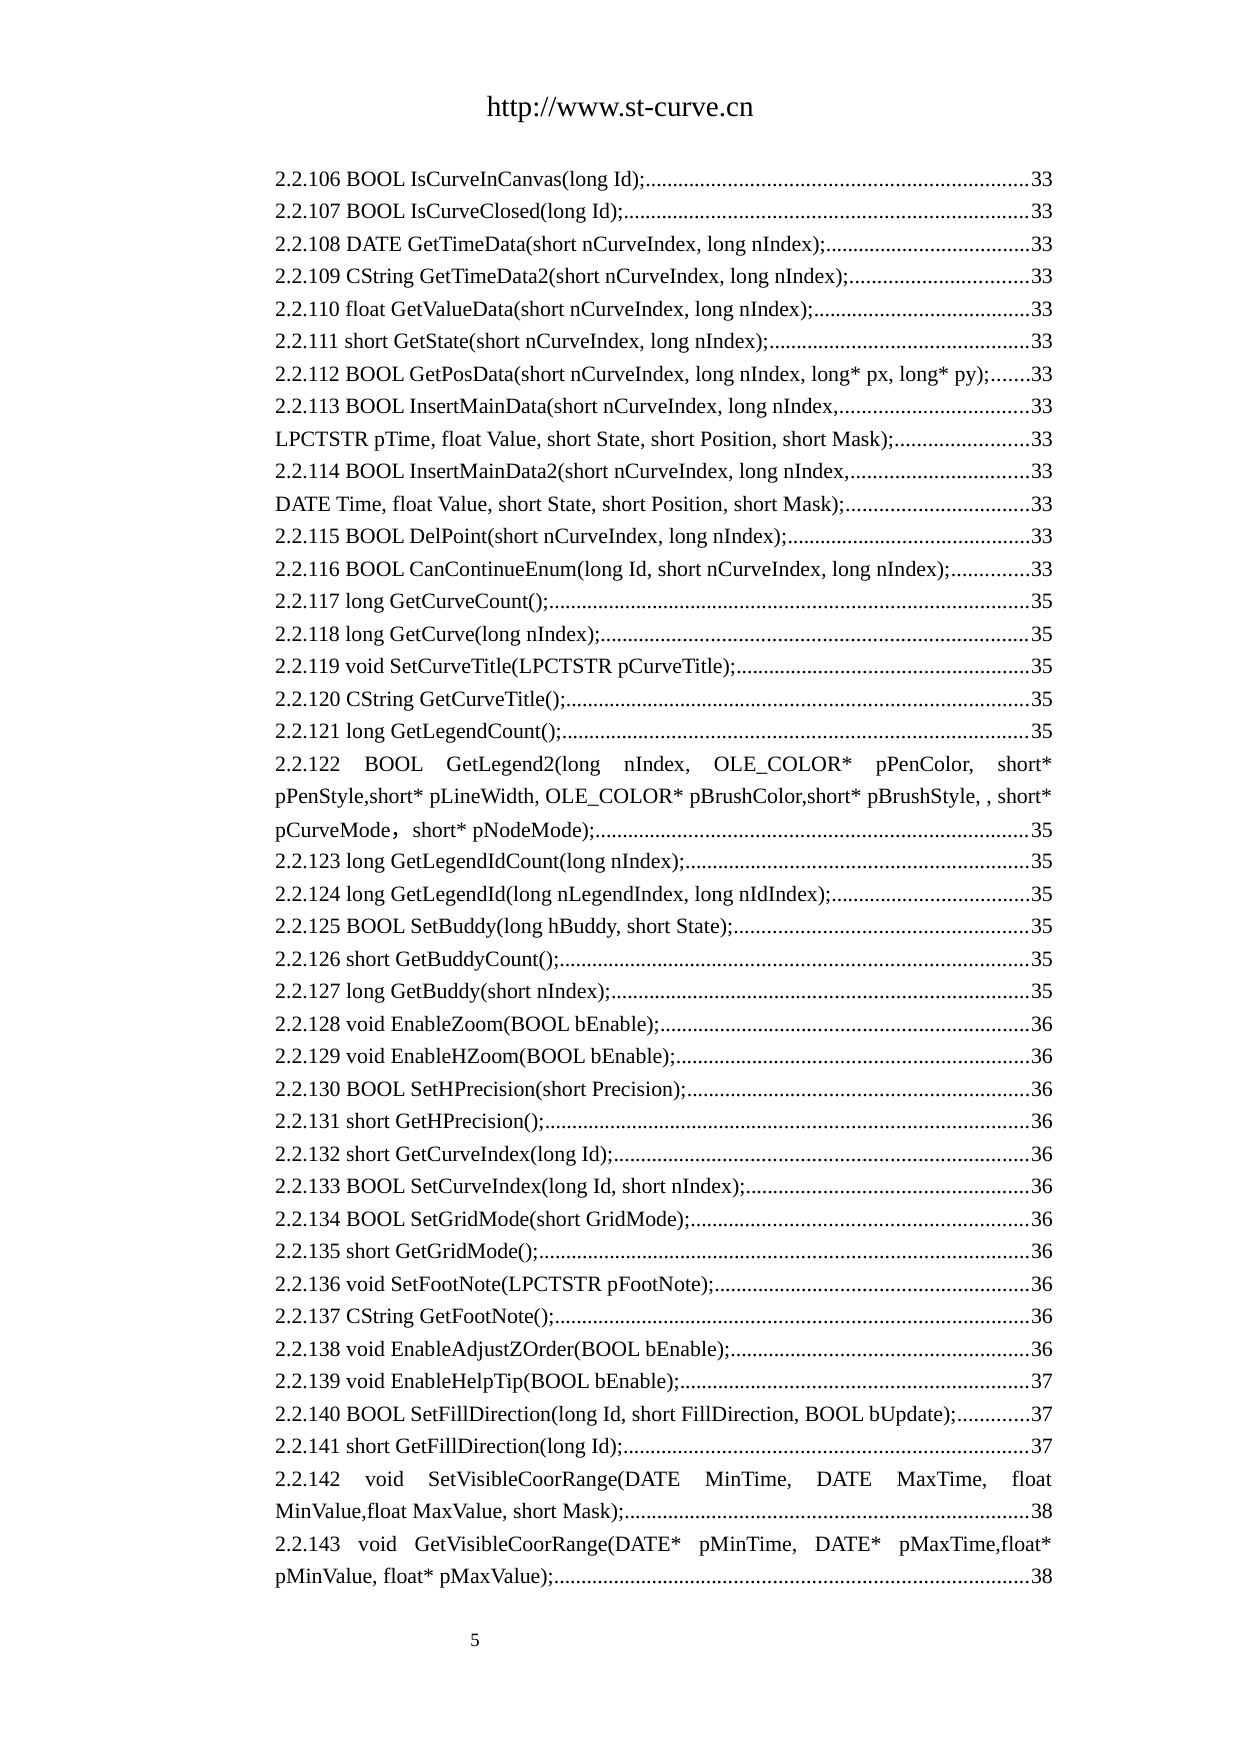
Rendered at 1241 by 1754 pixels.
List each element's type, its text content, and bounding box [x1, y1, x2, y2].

text 2.2.129 void EnableHZoom(BOOL bEnable); 36 [275, 1039, 1053, 1072]
text 2.2.122 BOOL GetLegend2(long nIndex, OLE_COLOR* pPenColor, short* pPenStyle,short* pLineWidth, OLE_COLOR* pBrushColor,short* pBrushStyle, , short* pCurveMode，short* pNodeMode); 35 [275, 747, 1053, 844]
text 2.2.131 short GetHPrecision(); 36 [275, 1104, 1053, 1137]
text 2.2.142 void SetVisibleCoorRange(DATE MinTime, DATE MaxTime, float MinValue,float MaxValue, short Mask); 38 [275, 1462, 1053, 1527]
text 2.2.109 CString GetTimeData2(short nCurveIndex, long nIndex); 33 [275, 259, 1053, 292]
text 2.2.123 long GetLegendIdCount(long nIndex); 35 [275, 844, 1053, 877]
text 2.2.127 long GetBuddy(short nIndex); 35 [275, 974, 1053, 1007]
text 2.2.108 DATE GetTimeData(short nCurveIndex, long nIndex); 33 [275, 227, 1053, 259]
text 2.2.126 short GetBuddyCount(); 35 [275, 942, 1053, 974]
text 2.2.139 void EnableHelpTip(BOOL bEnable); 37 [275, 1364, 1053, 1397]
text 2.2.134 BOOL SetGridMode(short GridMode); 36 [275, 1202, 1053, 1234]
text 2.2.141 short GetFillDirection(long Id); 37 [275, 1429, 1053, 1462]
text 2.2.140 BOOL SetFillDirection(long Id, short FillDirection, BOOL bUpdate); 37 [275, 1397, 1053, 1429]
text 2.2.111 short GetState(short nCurveIndex, long nIndex); 33 [275, 324, 1053, 357]
text 2.2.107 BOOL IsCurveClosed(long Id); 33 [275, 194, 1053, 227]
text 2.2.119 void SetCurveTitle(LPCTSTR pCurveTitle); 35 [275, 649, 1053, 682]
text 2.2.118 long GetCurve(long nIndex); 35 [275, 617, 1053, 649]
text 2.2.135 short GetGridMode(); 36 [275, 1234, 1053, 1267]
text 2.2.128 void EnableZoom(BOOL bEnable); 36 [275, 1007, 1053, 1039]
text 2.2.120 CString GetCurveTitle(); 35 [275, 682, 1053, 714]
text 2.2.125 BOOL SetBuddy(long hBuddy, short State); 35 [275, 909, 1053, 942]
text 2.2.115 BOOL DelPoint(short nCurveIndex, long nIndex); 33 [275, 519, 1053, 552]
text 2.2.113 BOOL InsertMainData(short nCurveIndex, long nIndex, 33 [275, 389, 1053, 422]
text 2.2.138 void EnableAdjustZOrder(BOOL bEnable); 36 [275, 1332, 1053, 1364]
text 2.2.130 BOOL SetHPrecision(short Precision); 36 [275, 1072, 1053, 1104]
text DATE Time, float Value, short State, short Position, short Mask); 33 [275, 487, 1053, 519]
text 2.2.117 long GetCurveCount(); 35 [275, 584, 1053, 617]
text 2.2.133 BOOL SetCurveIndex(long Id, short nIndex); 36 [275, 1169, 1053, 1202]
text 2.2.132 short GetCurveIndex(long Id); 36 [275, 1137, 1053, 1169]
text 2.2.110 float GetValueData(short nCurveIndex, long nIndex); 33 [275, 292, 1053, 324]
text 2.2.114 BOOL InsertMainData2(short nCurveIndex, long nIndex, 33 [275, 454, 1053, 487]
text 2.2.116 BOOL CanContinueEnum(long Id, short nCurveIndex, long nIndex); 33 [275, 552, 1053, 584]
text LPCTSTR pTime, float Value, short State, short Position, short Mask); 33 [275, 422, 1053, 454]
text 2.2.106 BOOL IsCurveInCanvas(long Id); 33 [275, 162, 1053, 194]
text 2.2.124 long GetLegendId(long nLegendIndex, long nIdIndex); 35 [275, 877, 1053, 909]
text 2.2.137 CString GetFootNote(); 36 [275, 1299, 1053, 1332]
text 2.2.136 void SetFootNote(LPCTSTR pFootNote); 36 [275, 1267, 1053, 1299]
text 2.2.121 long GetLegendCount(); 35 [275, 714, 1053, 747]
text 2.2.112 BOOL GetPosData(short nCurveIndex, long nIndex, long* px, long* py); 33 [275, 357, 1053, 389]
text 2.2.143 void GetVisibleCoorRange(DATE* pMinTime, DATE* pMaxTime,float* pMinValue, float* pMaxValue); 38 [275, 1527, 1053, 1592]
